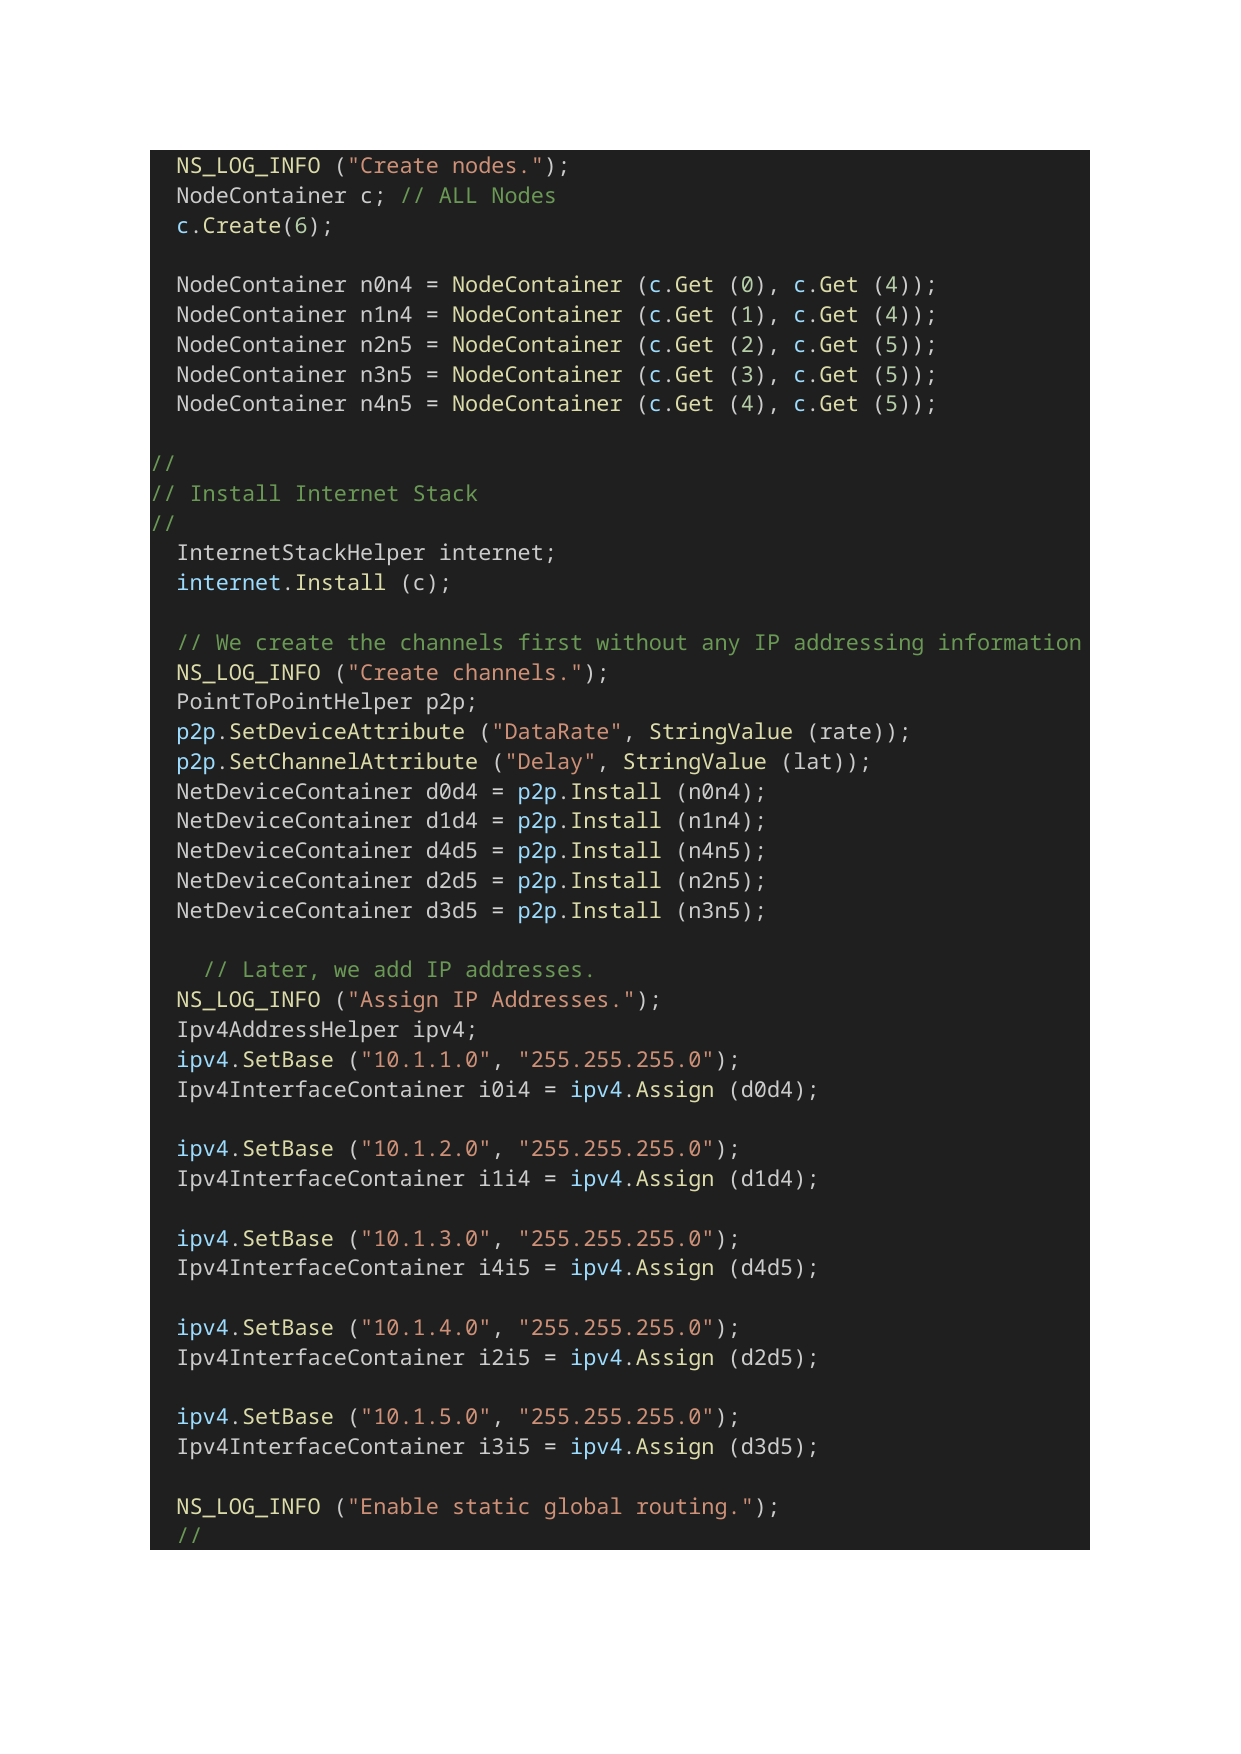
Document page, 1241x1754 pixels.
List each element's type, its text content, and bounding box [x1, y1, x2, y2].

text NS_LOG_INFO ("Assign IP Addresses."); [150, 984, 1090, 1014]
text Ipv4InterfaceContainer i2i5 = ipv4.Assign (d2d5); [150, 1342, 1090, 1371]
text ipv4.SetBase ("10.1.3.0", "255.255.255.0"); [150, 1222, 1090, 1252]
text Ipv4InterfaceContainer i3i5 = ipv4.Assign (d3d5); [150, 1431, 1090, 1461]
text ipv4.SetBase ("10.1.2.0", "255.255.255.0"); [150, 1133, 1090, 1163]
text NS_LOG_INFO ("Create nodes."); [150, 150, 1090, 180]
text NodeContainer n3n5 = NodeContainer (c.Get (3), c.Get (5)); [150, 358, 1090, 388]
text NetDeviceContainer d2d5 = p2p.Install (n2n5); [150, 865, 1090, 895]
text p2p.SetDeviceAttribute ("DataRate", StringValue (rate)); [150, 716, 1090, 746]
text NodeContainer n2n5 = NodeContainer (c.Get (2), c.Get (5)); [150, 329, 1090, 358]
text Ipv4InterfaceContainer i1i4 = ipv4.Assign (d1d4); [150, 1163, 1090, 1193]
text NodeContainer n1n4 = NodeContainer (c.Get (1), c.Get (4)); [150, 299, 1090, 329]
text // [150, 448, 1090, 478]
text NetDeviceContainer d0d4 = p2p.Install (n0n4); [150, 776, 1090, 805]
text NodeContainer n0n4 = NodeContainer (c.Get (0), c.Get (4)); [150, 269, 1090, 299]
text // Later, we add IP addresses. [150, 954, 1090, 984]
text // Install Internet Stack [150, 478, 1090, 507]
text Ipv4InterfaceContainer i0i4 = ipv4.Assign (d0d4); [150, 1073, 1090, 1103]
text internet.Install (c); [150, 567, 1090, 597]
text NS_LOG_INFO ("Enable static global routing."); [150, 1491, 1090, 1520]
text ipv4.SetBase ("10.1.4.0", "255.255.255.0"); [150, 1312, 1090, 1342]
text NetDeviceContainer d3d5 = p2p.Install (n3n5); [150, 895, 1090, 924]
text Ipv4InterfaceContainer i4i5 = ipv4.Assign (d4d5); [150, 1252, 1090, 1282]
text NS_LOG_INFO ("Create channels."); [150, 656, 1090, 686]
text c.Create(6); [150, 209, 1090, 239]
text NetDeviceContainer d4d5 = p2p.Install (n4n5); [150, 835, 1090, 865]
text NodeContainer c; // ALL Nodes [150, 180, 1090, 209]
text PointToPointHelper p2p; [150, 686, 1090, 716]
text p2p.SetChannelAttribute ("Delay", StringValue (lat)); [150, 746, 1090, 776]
text ipv4.SetBase ("10.1.5.0", "255.255.255.0"); [150, 1401, 1090, 1431]
text NodeContainer n4n5 = NodeContainer (c.Get (4), c.Get (5)); [150, 388, 1090, 418]
text InternetStackHelper internet; [150, 537, 1090, 567]
text // We create the channels first without any IP addressing information [150, 627, 1090, 656]
text // [150, 1520, 1090, 1550]
text // [150, 507, 1090, 537]
text ipv4.SetBase ("10.1.1.0", "255.255.255.0"); [150, 1044, 1090, 1073]
text Ipv4AddressHelper ipv4; [150, 1014, 1090, 1044]
text NetDeviceContainer d1d4 = p2p.Install (n1n4); [150, 805, 1090, 835]
